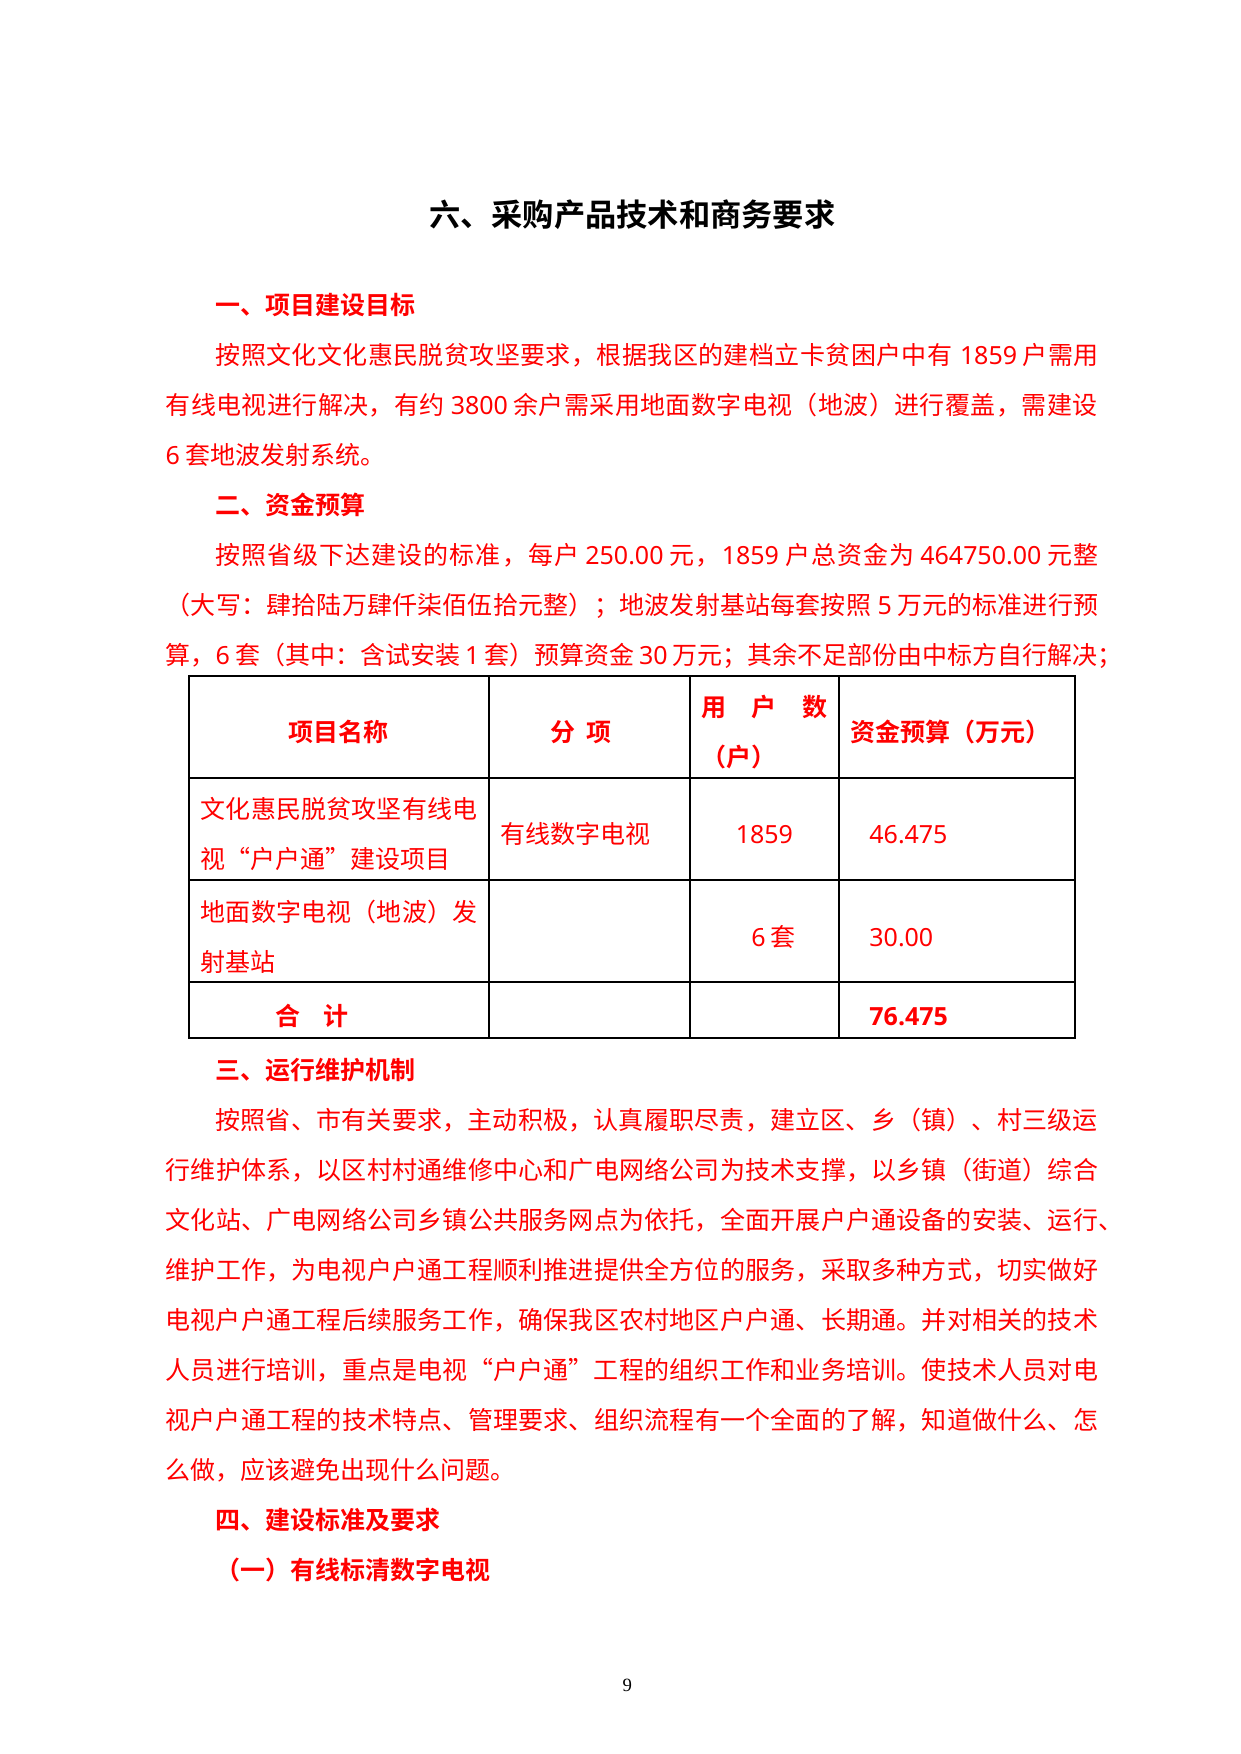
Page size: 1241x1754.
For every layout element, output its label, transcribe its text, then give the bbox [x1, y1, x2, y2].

text 按照省级下达建设的标准，每户250.00元，1859户总资金为464750.00元整（大写：肆拾陆万肆仟柒佰伍拾元整）；地波发射基站每套按照5万元的标准进行预算，6套（其中：含试安装1套）预算资金30万元；其余不足部份由中标方自行解决； [165, 525, 1098, 675]
table_cell 6套 [691, 881, 838, 981]
table_cell 有线数字电视 [490, 779, 689, 879]
text 按照省、市有关要求，主动积极，认真履职尽责，建立区、乡（镇）、村三级运行维护体系，以区村村通维修中心和广电网络公司为技术支撑，以乡镇（街道）综合文化站、广电网络公司乡镇公共服务网点为依托，全面开展户户通设备的安装、运行、维护工作，为电视户户通工程顺利推进提供全方位的服务，采取多种方式，切实做好电视户户通工程后续服务工作，确保我区农村地区户户通、长期通。并对相关的技术人员进行培训，重点是电视“户户通”工程的组织工作和业务培训。使技术人员对电视户户通工程的技术特点、管理要求、组织流程有一个全面的了解，知道做什么、怎么做，应该避免出现什么问题。 [165, 1089, 1098, 1489]
text 四、建设标准及要求 [165, 1489, 1098, 1539]
table_cell [490, 983, 689, 1037]
text 二、资金预算 [165, 475, 1098, 525]
table_header 用户数（户） [691, 677, 838, 777]
table_cell 46.475 [840, 779, 1074, 879]
text （一）有线标清数字电视 [165, 1539, 1098, 1589]
table_cell 30.00 [840, 881, 1074, 981]
table_header 项目名称 [190, 677, 488, 777]
table_header 资金预算（万元） [840, 677, 1074, 777]
table_cell 地面数字电视（地波）发射基站 [190, 881, 488, 981]
table_cell [691, 983, 838, 1037]
table_header 分 项 [490, 677, 689, 777]
table_cell [490, 881, 689, 981]
table_cell 文化惠民脱贫攻坚有线电视“户户通”建设项目 [190, 779, 488, 879]
subtitle 六、采购产品技术和商务要求 [165, 185, 1098, 237]
table_cell 合 计 [190, 983, 488, 1037]
text 三、运行维护机制 [165, 1039, 1098, 1089]
text 按照文化文化惠民脱贫攻坚要求，根据我区的建档立卡贫困户中有1859户需用有线电视进行解决，有约3800余户需采用地面数字电视（地波）进行覆盖，需建设6套地波发射系统。 [165, 325, 1098, 475]
table_cell 76.475 [840, 983, 1074, 1037]
text 一、项目建设目标 [165, 275, 1098, 325]
table_cell 1859 [691, 779, 838, 879]
